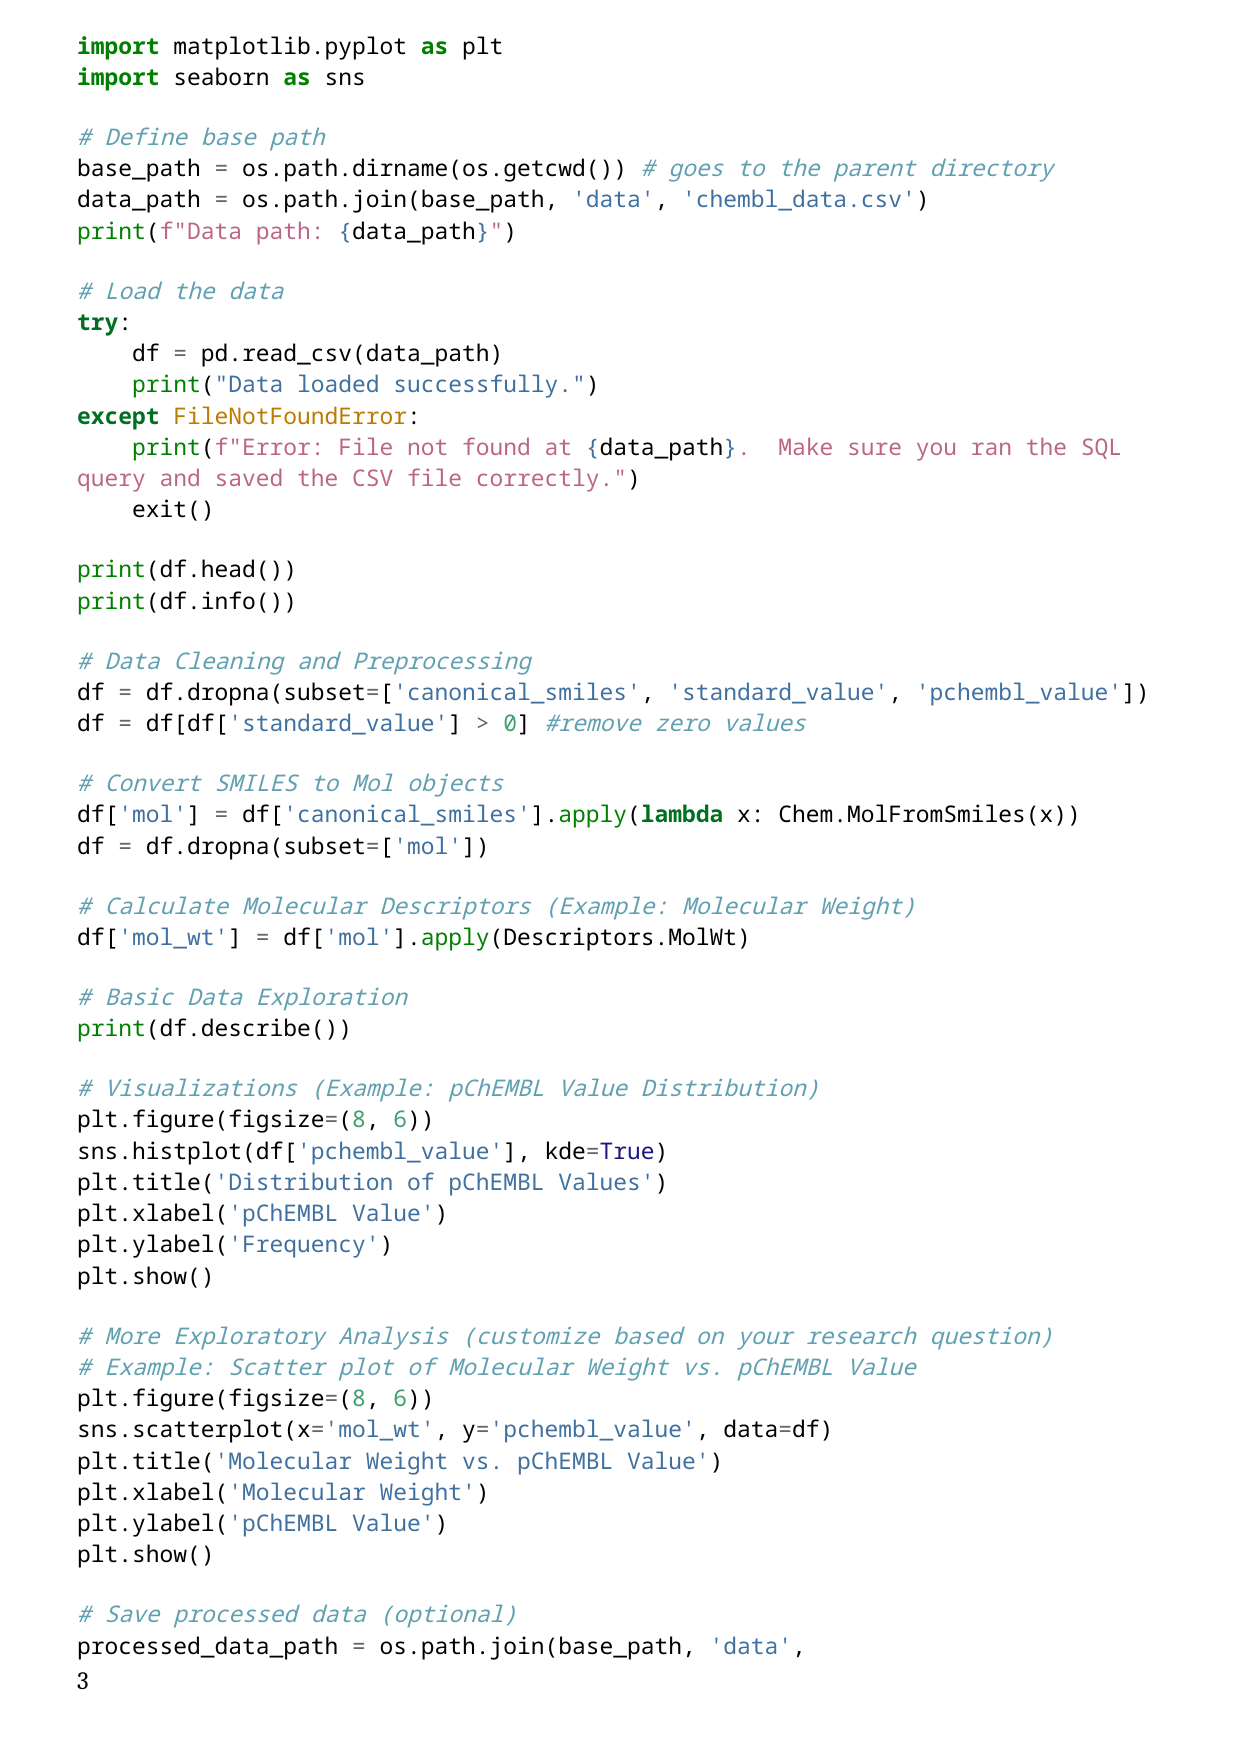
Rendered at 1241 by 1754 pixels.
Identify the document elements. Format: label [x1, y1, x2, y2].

text [77, 29, 1163, 1661]
